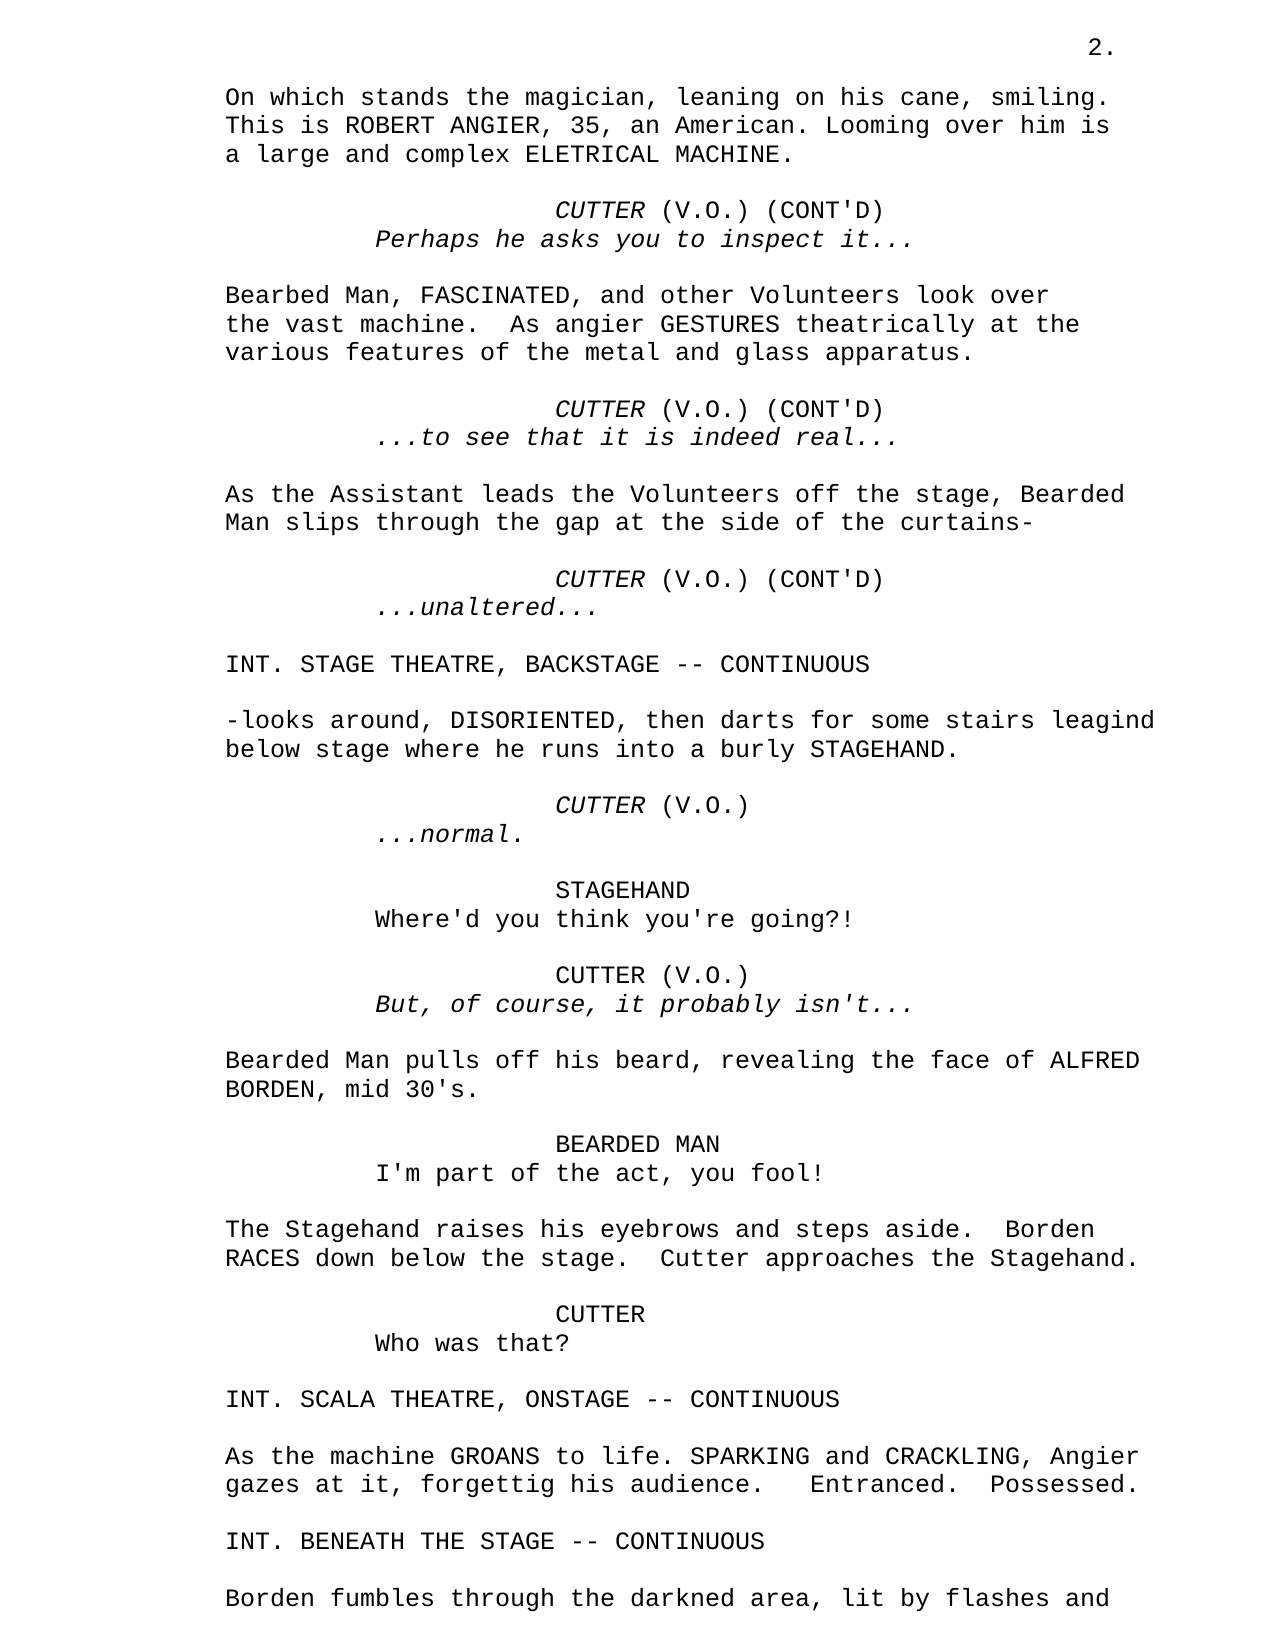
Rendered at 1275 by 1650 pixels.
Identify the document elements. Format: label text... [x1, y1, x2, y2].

text Where'd you think you're going?! [375, 906, 1167, 935]
text I'm part of the act, you fool! [194, 1160, 1006, 1188]
text Bearbed Man, FASCINATED, and other Volunteers look over the vast machine. As angier GESTURES theatrically at the various features of the metal and glass apparatus. [225, 283, 1080, 368]
text The Stagehand raises his eyebrows and steps aside. Borden RACES down below the stage. Cutter approaches the Stagehand. [225, 1217, 1140, 1273]
text -looks around, DISORIENTED, then darts for some stairs leagind below stage where he runs into a burly STAGEHAND. [225, 708, 1167, 765]
text Who was that? [375, 1330, 1167, 1358]
text INT. BENEATH THE STAGE -- CONTINUOUS [225, 1528, 1167, 1557]
text Bearded Man pulls off his beard, revealing the face of ALFRED BORDEN, mid 30's. [225, 1048, 1167, 1105]
text ...unaltered... [375, 595, 1167, 623]
text CUTTER (V.O.) (CONT'D) [555, 198, 1167, 226]
text But, of course, it probably isn't... [223, 991, 1067, 1020]
text CUTTER (V.O.) [223, 793, 1082, 821]
text ...to see that it is indeed real... [375, 425, 1167, 453]
text CUTTER [194, 1302, 1006, 1330]
text Perhaps he asks you to inspect it... [223, 226, 1067, 255]
text As the Assistant leads the Volunteers off the stage, Bearded Man slips through the gap at the side of the curtains- [225, 481, 1167, 538]
text INT. STAGE THEATRE, BACKSTAGE -- CONTINUOUS [225, 651, 1167, 680]
text INT. SCALA THEATRE, ONSTAGE -- CONTINUOUS [225, 1387, 1167, 1415]
text CUTTER (V.O.) (CONT'D) [555, 566, 1167, 595]
text BEARDED MAN [223, 1132, 1052, 1160]
text STAGEHAND [223, 878, 1022, 906]
text On which stands the magician, leaning on his cane, smiling. This is ROBERT ANGIER, 35, an American. Looming over him is a large and complex ELETRICAL MACHINE. [225, 85, 1110, 170]
text CUTTER (V.O.) (CONT'D) [555, 396, 1167, 425]
text As the machine GROANS to life. SPARKING and CRACKLING, Angier gazes at it, forgettig his audience. Entranced. Possessed. [225, 1443, 1140, 1500]
text ...normal. [375, 821, 1167, 850]
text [225, 1585, 1110, 1613]
text CUTTER (V.O.) [223, 963, 1082, 991]
